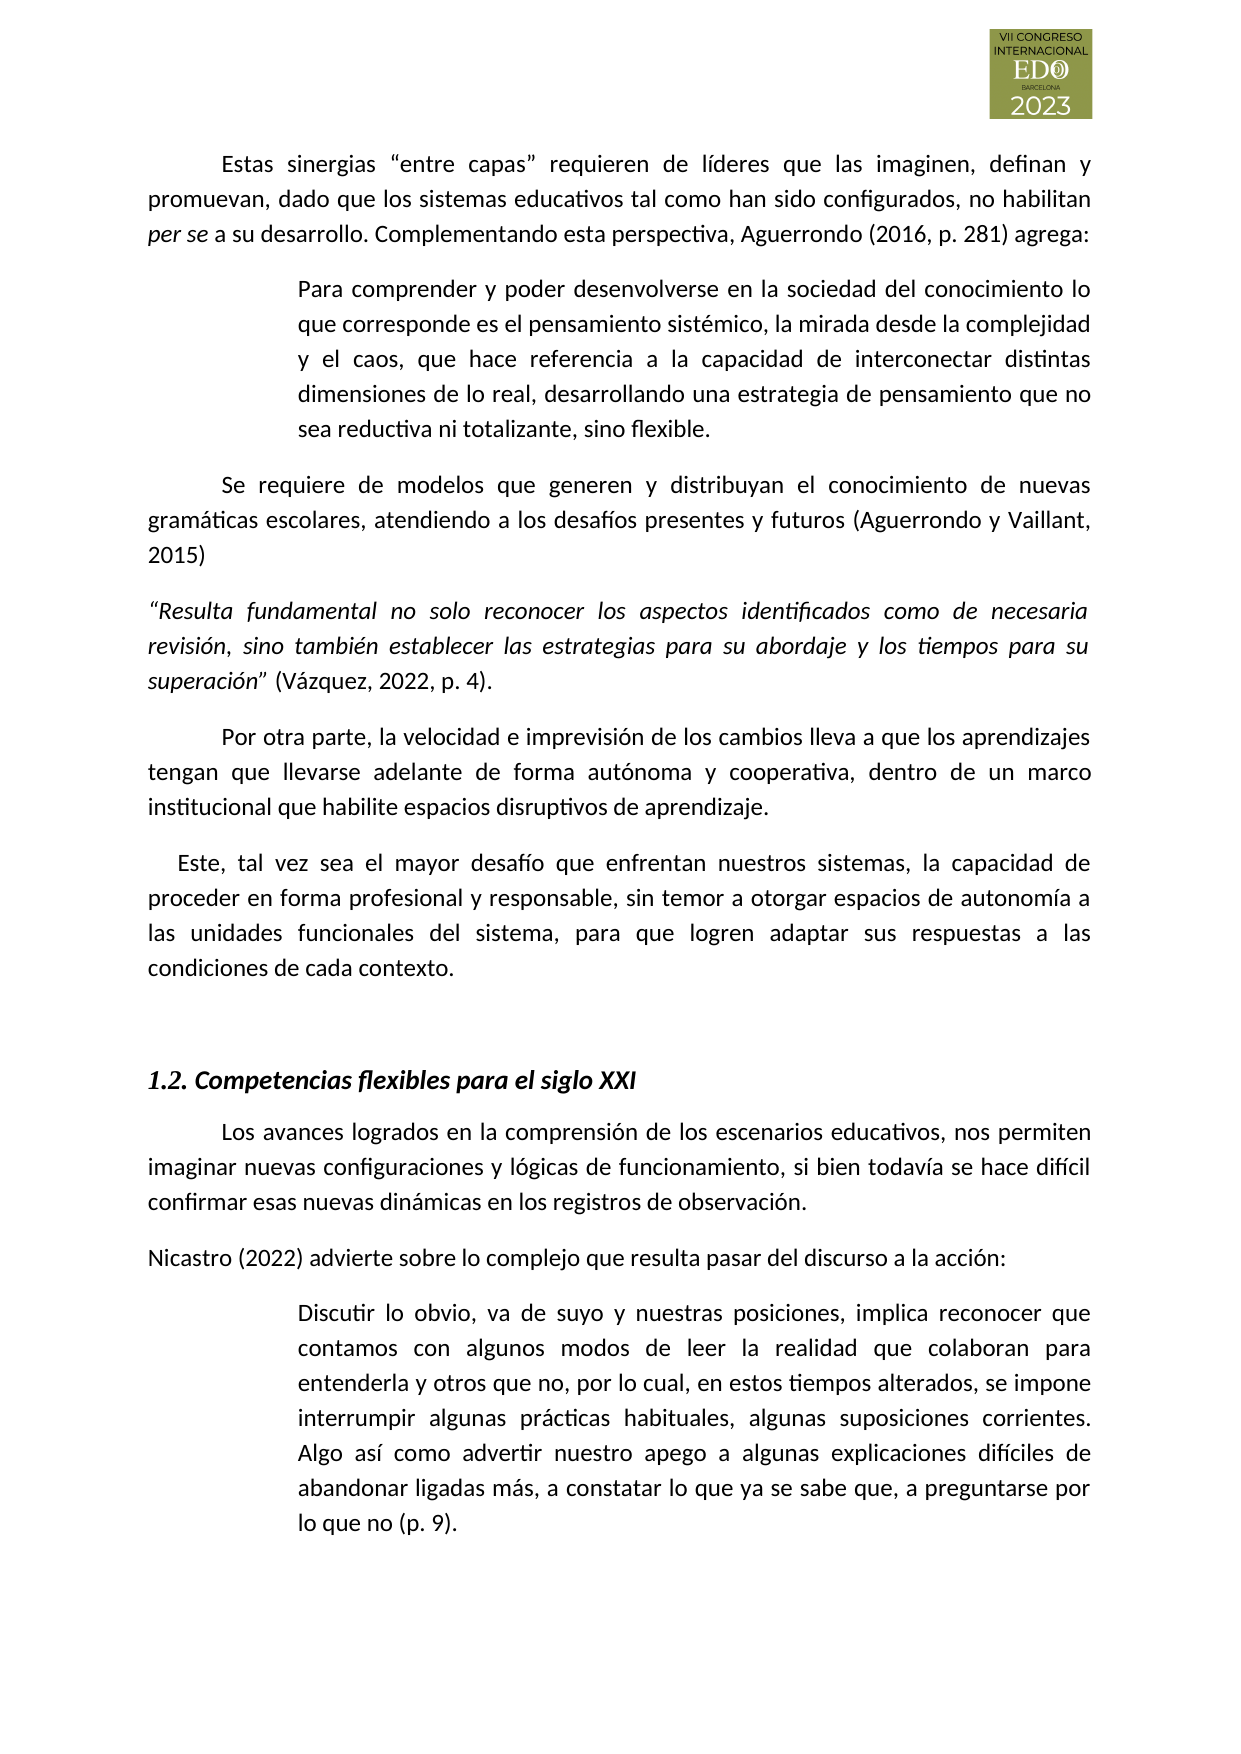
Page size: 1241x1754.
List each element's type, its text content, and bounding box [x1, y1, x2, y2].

text 1.2. Competencias flexibles para el siglo XXI [148, 1063, 1092, 1097]
text Estas sinergias “entre capas” requieren de líderes que las imaginen, definan y promuevan, dado que los sistemas educativos tal como han sido configurados, no habilitan per se a su desarrollo. Complementando esta perspectiva, Aguerrondo (2016, p. 281) agrega: [148, 148, 1092, 248]
text Por otra parte, la velocidad e imprevisión de los cambios lleva a que los aprendizajes tengan que llevarse adelante de forma autónoma y cooperativa, dentro de un marco institucional que habilite espacios disruptivos de aprendizaje. [148, 721, 1092, 822]
text “Resulta fundamental no solo reconocer los aspectos identificados como de necesaria revisión, sino también establecer las estrategias para su abordaje y los tiempos para su superación” (Vázquez, 2022, p. 4). [148, 595, 1092, 696]
text Nicastro (2022) advierte sobre lo complejo que resulta pasar del discurso a la acción: [148, 1242, 1092, 1272]
text Los avances logrados en la comprensión de los escenarios educativos, nos permiten imaginar nuevas configuraciones y lógicas de funcionamiento, si bien todavía se hace difícil confirmar esas nuevas dinámicas en los registros de observación. [148, 1116, 1092, 1216]
text Se requiere de modelos que generen y distribuyan el conocimiento de nuevas gramáticas escolares, atendiendo a los desafíos presentes y futuros (Aguerrondo y Vaillant, 2015) [148, 469, 1092, 570]
text Discutir lo obvio, va de suyo y nuestras posiciones, implica reconocer que contamos con algunos modos de leer la realidad que colaboran para entenderla y otros que no, por lo cual, en estos tiempos alterados, se impone interrumpir algunas prácticas habituales, algunas suposiciones corrientes. Algo así como advertir nuestro apego a algunas explicaciones difíciles de abandonar ligadas más, a constatar lo que ya se sabe que, a preguntarse por lo que no (p. 9). [298, 1297, 1092, 1538]
text Este, tal vez sea el mayor desafío que enfrentan nuestros sistemas, la capacidad de proceder en forma profesional y responsable, sin temor a otorgar espacios de autonomía a las unidades funcionales del sistema, para que logren adaptar sus respuestas a las condiciones de cada contexto. [148, 847, 1092, 982]
text Para comprender y poder desenvolverse en la sociedad del conocimiento lo que corresponde es el pensamiento sistémico, la mirada desde la complejidad y el caos, que hace referencia a la capacidad de interconectar distintas dimensiones de lo real, desarrollando una estrategia de pensamiento que no sea reductiva ni totalizante, sino flexible. [298, 273, 1092, 444]
picture [989, 29, 1093, 119]
